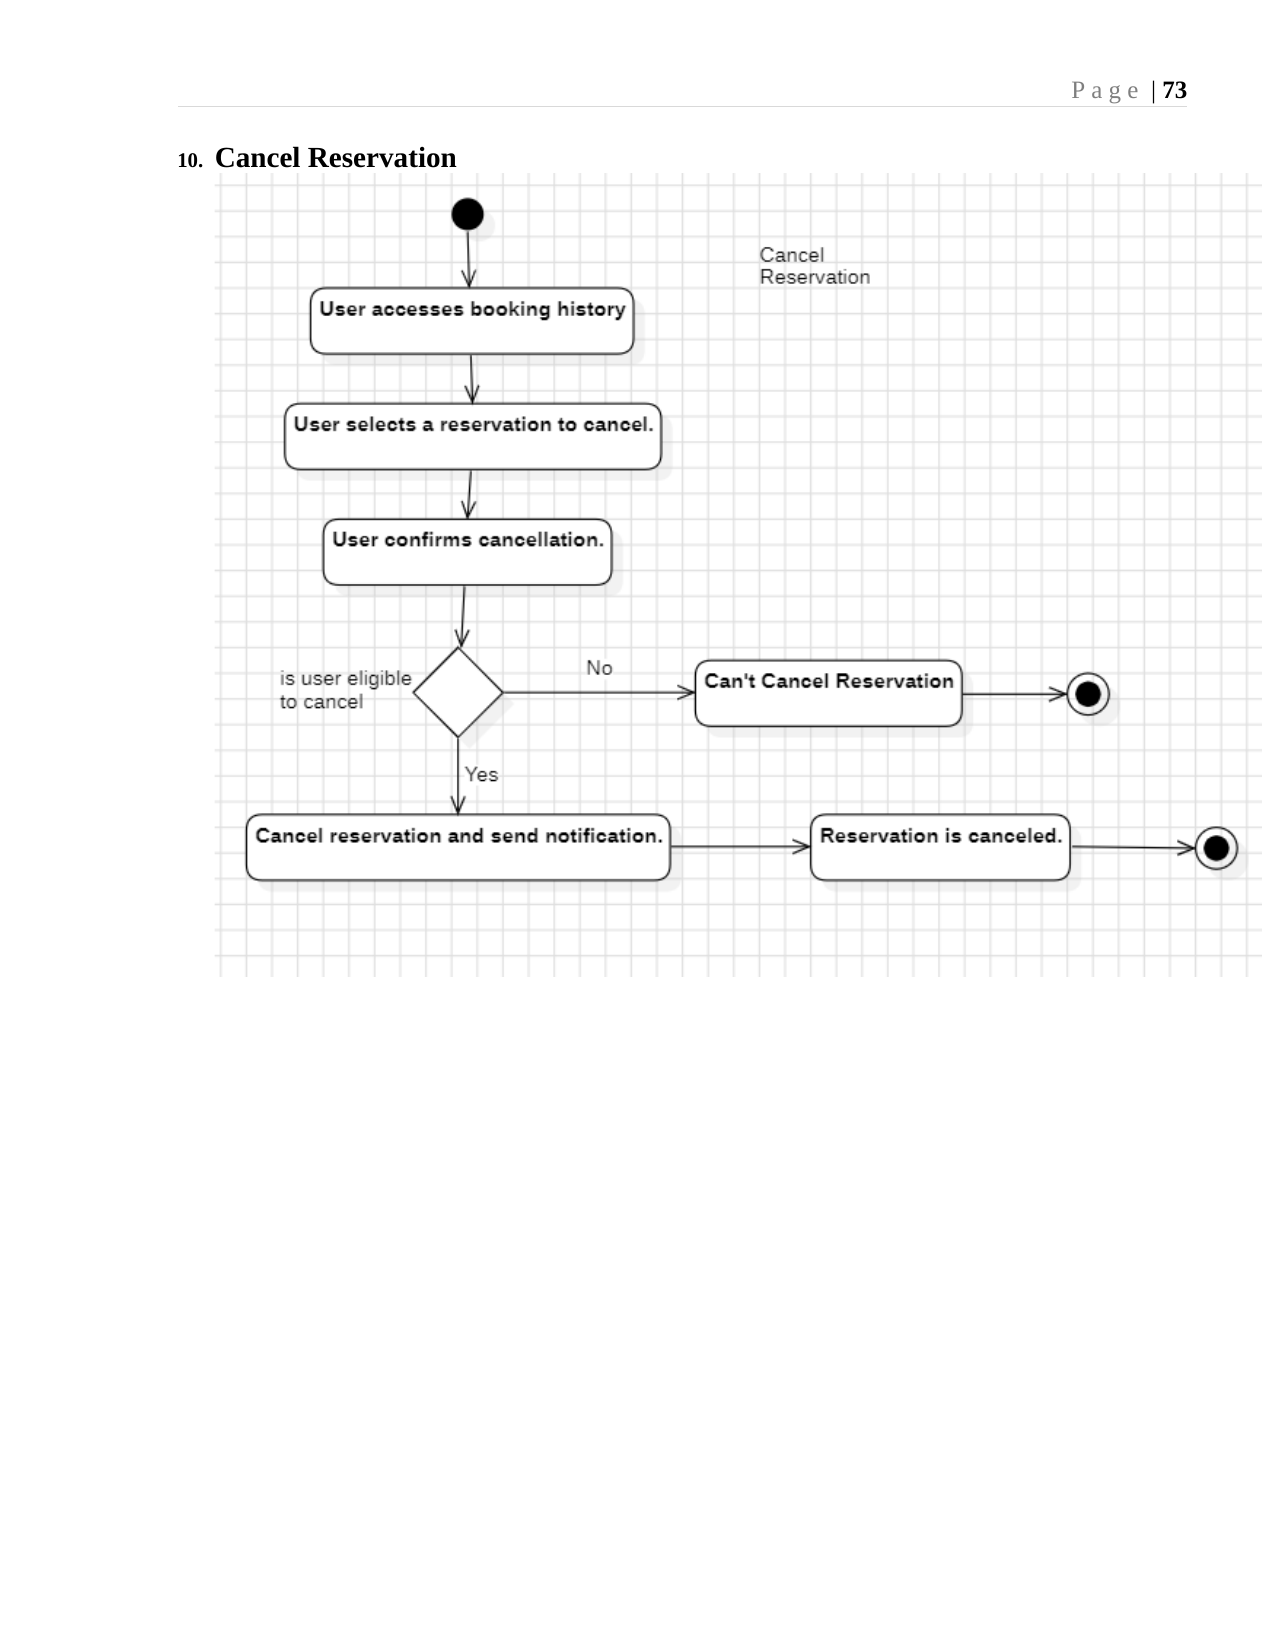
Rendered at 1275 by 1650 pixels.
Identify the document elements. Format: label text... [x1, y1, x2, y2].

picture [214, 173, 1262, 977]
list Cancel Reservation [177, 140, 1187, 173]
